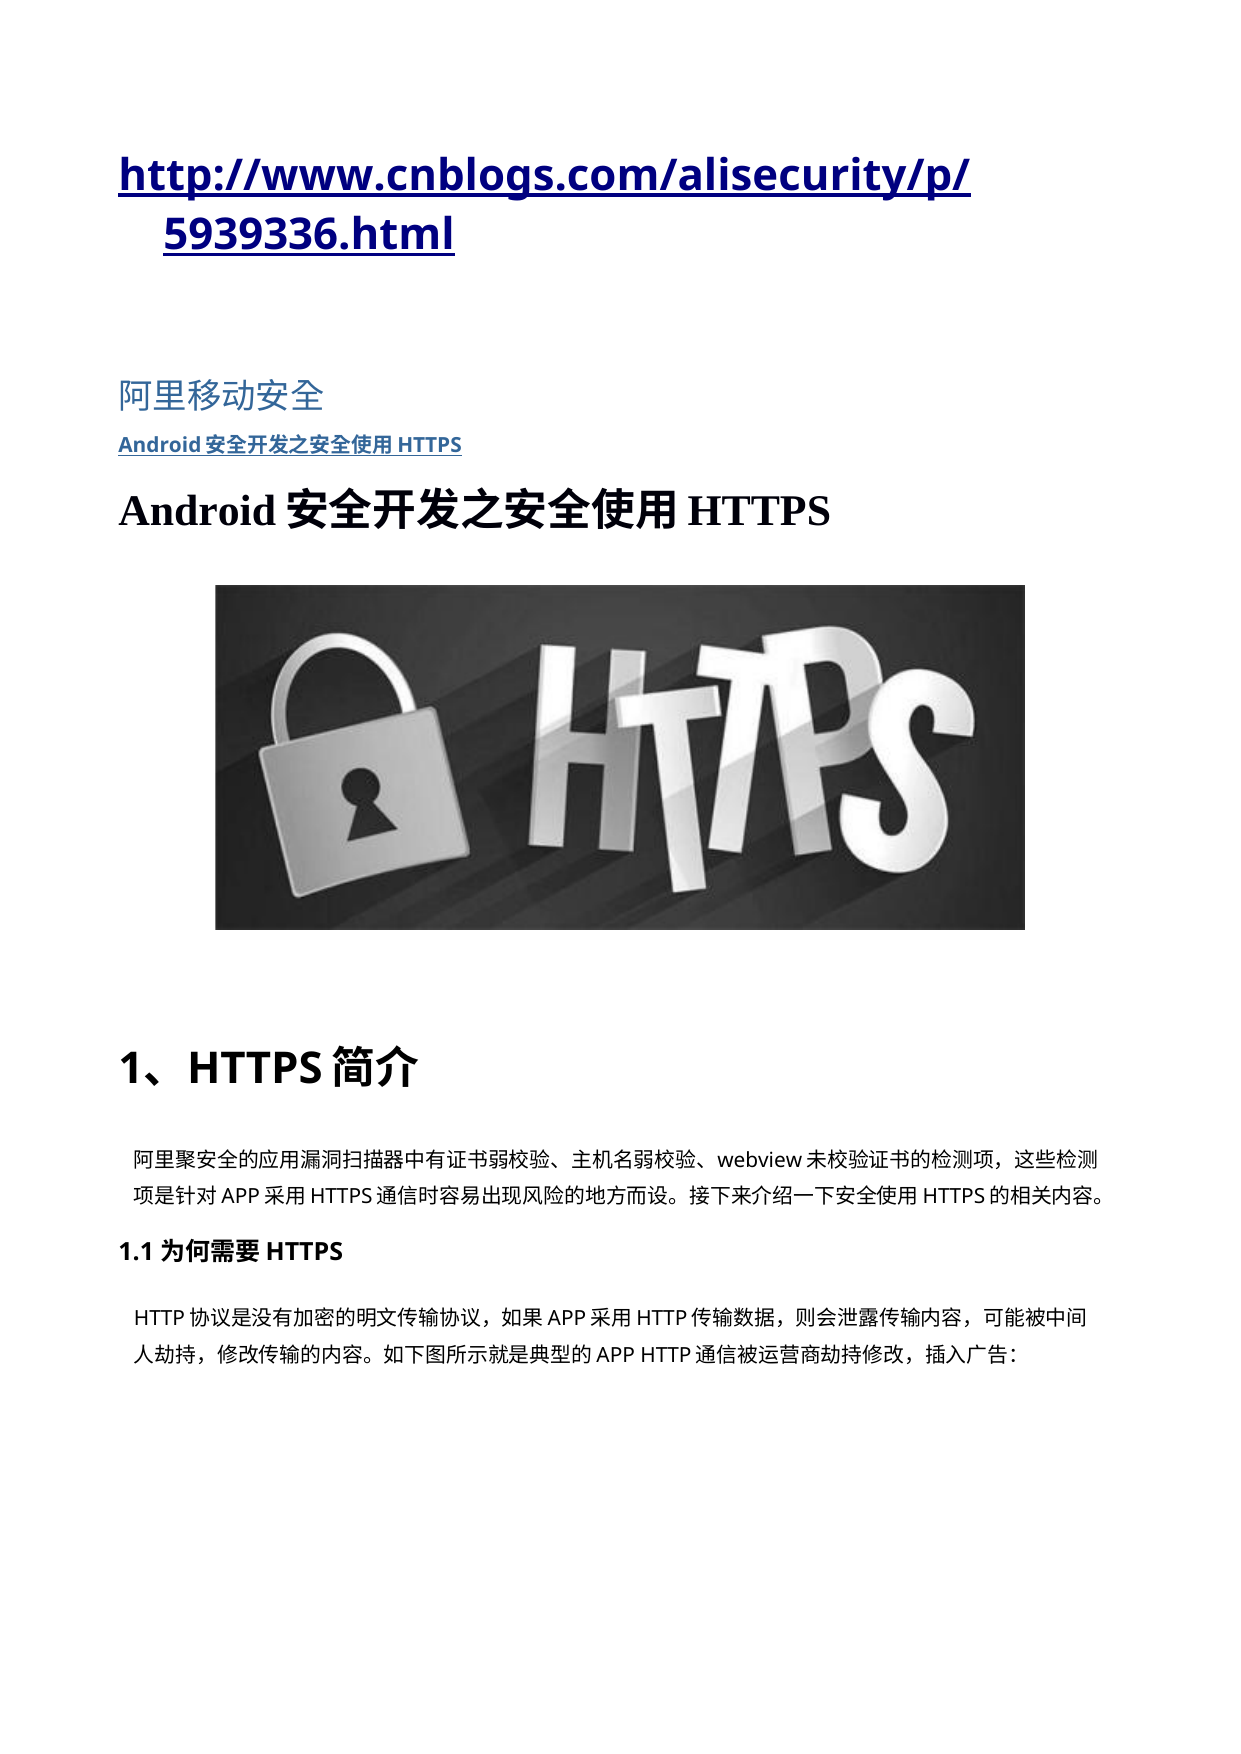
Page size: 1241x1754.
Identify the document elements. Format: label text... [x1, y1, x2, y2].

text HTTP协议是没有加密的明文传输协议，如果APP采用HTTP传输数据，则会泄露传输内容，可能被中间人劫持，修改传输的内容。如下图所示就是典型的APP HTTP通信被运营商劫持修改，插入广告： [134, 1302, 1106, 1368]
subtitle 1.1 为何需要HTTPS [118, 1232, 1122, 1268]
subtitle 阿里移动安全 [118, 371, 1122, 418]
subtitle 1、HTTPS简介 [118, 1032, 1122, 1096]
subtitle http://www.cnblogs.com/alisecurity/p/5939336.html [118, 143, 1122, 262]
picture [215, 585, 1025, 930]
subtitle Android安全开发之安全使用HTTPS [118, 431, 1122, 459]
subtitle Android安全开发之安全使用HTTPS [118, 475, 1122, 538]
text 阿里聚安全的应用漏洞扫描器中有证书弱校验、主机名弱校验、webview未校验证书的检测项，这些检测项是针对APP采用HTTPS通信时容易出现风险的地方而设。接下来介绍一下安全使用HTTPS的相关内容。 [134, 1143, 1106, 1210]
